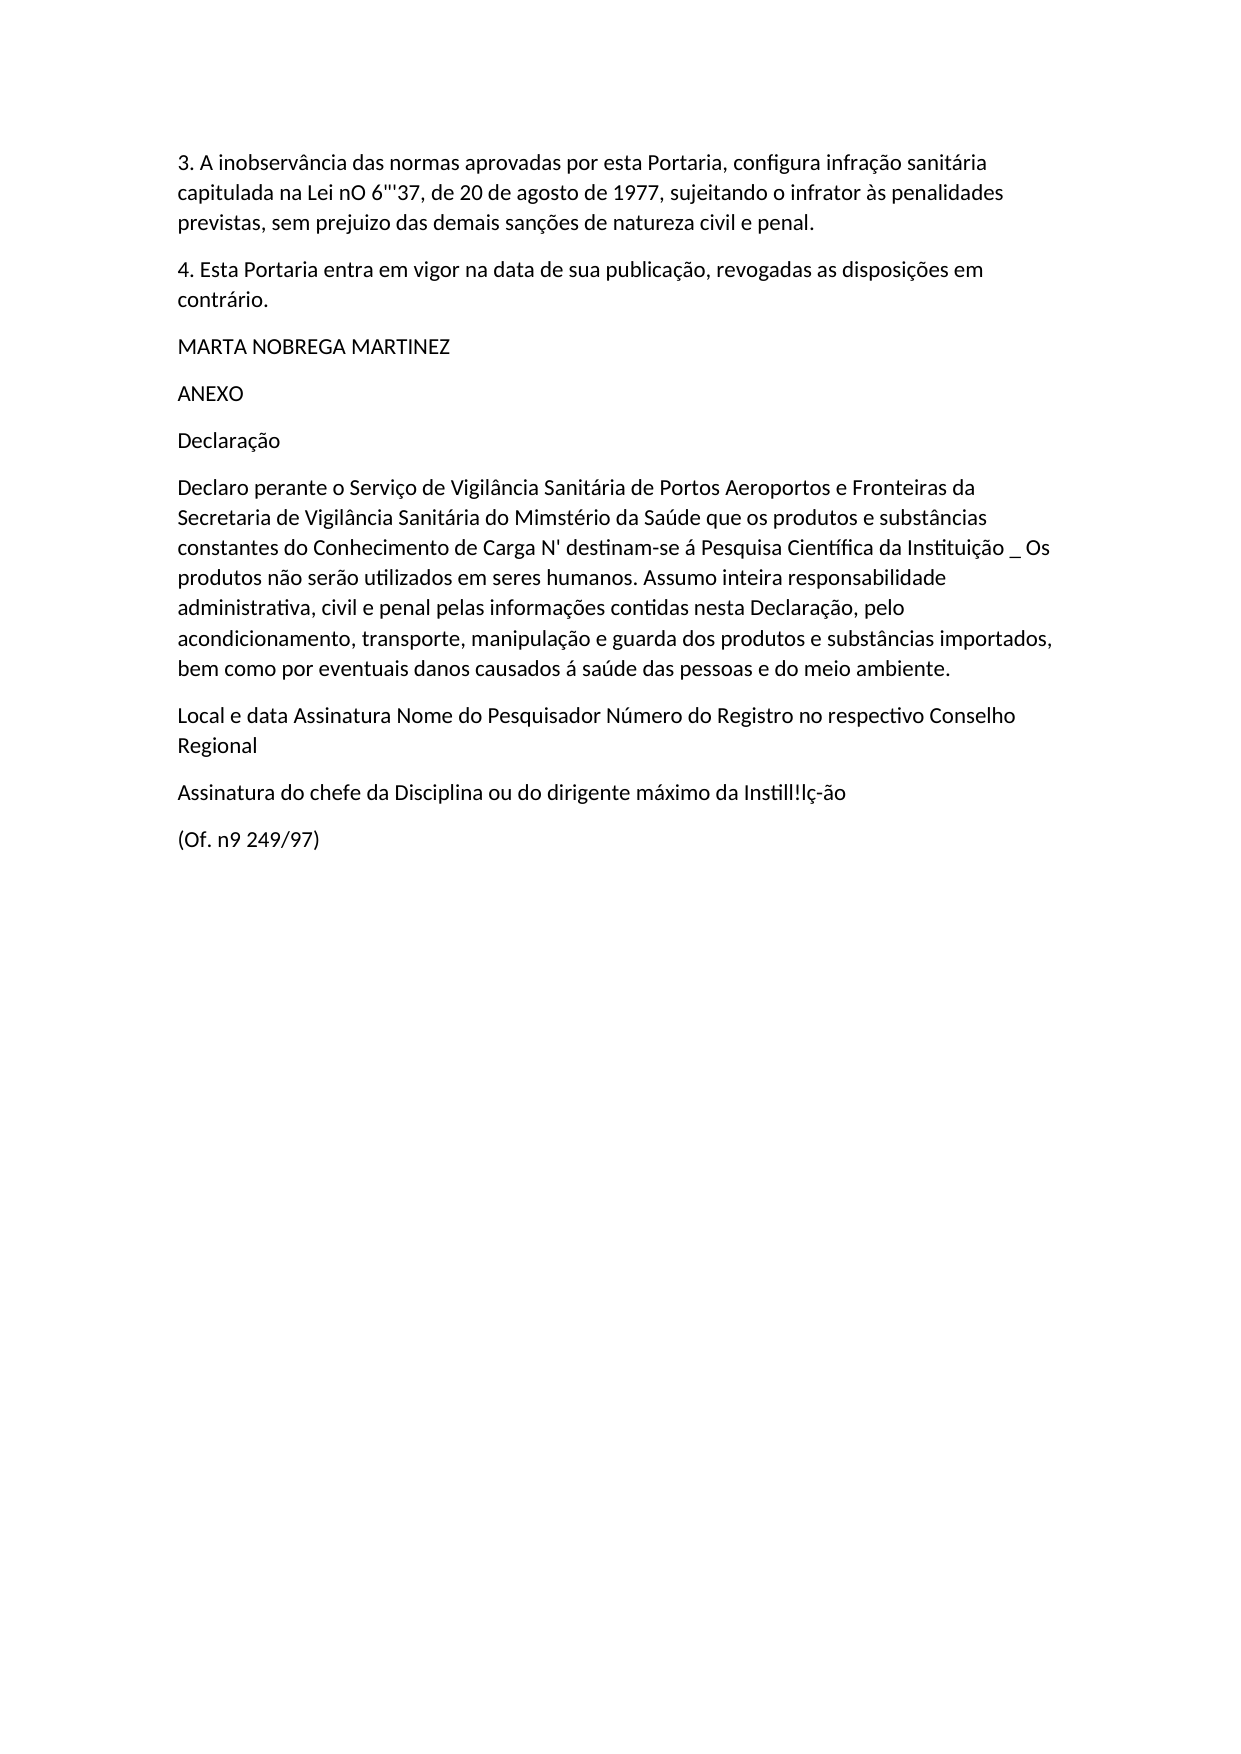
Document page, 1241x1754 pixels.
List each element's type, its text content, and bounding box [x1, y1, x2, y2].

text Declaro perante o Serviço de Vigilância Sanitária de Portos Aeroportos e Fronteiras da Secretaria de Vigilância Sanitária do Mimstério da Saúde que os produtos e substâncias constantes do Conhecimento de Carga N' destinam-se á Pesquisa Científica da Instituição _ Os produtos não serão utilizados em seres humanos. Assumo inteira responsabilidade administrativa, civil e penal pelas informações contidas nesta Declaração, pelo acondicionamento, transporte, manipulação e guarda dos produtos e substâncias importados, bem como por eventuais danos causados á saúde das pessoas e do meio ambiente. [177, 473, 1063, 682]
text Declaração [177, 426, 1063, 454]
text Local e data Assinatura Nome do Pesquisador Número do Registro no respectivo Conselho Regional [177, 701, 1063, 759]
text 4. Esta Portaria entra em vigor na data de sua publicação, revogadas as disposições em contrário. [177, 255, 1063, 313]
text MARTA NOBREGA MARTINEZ [177, 332, 1063, 360]
text 3. A inobservância das normas aprovadas por esta Portaria, configura infração sanitária capitulada na Lei nO 6"'37, de 20 de agosto de 1977, sujeitando o infrator às penalidades previstas, sem prejuizo das demais sanções de natureza civil e penal. [177, 148, 1063, 236]
text (Of. n9 249/97) [177, 825, 1063, 853]
text Assinatura do chefe da Disciplina ou do dirigente máximo da Instill!lç-ão [177, 778, 1063, 806]
text ANEXO [177, 379, 1063, 407]
